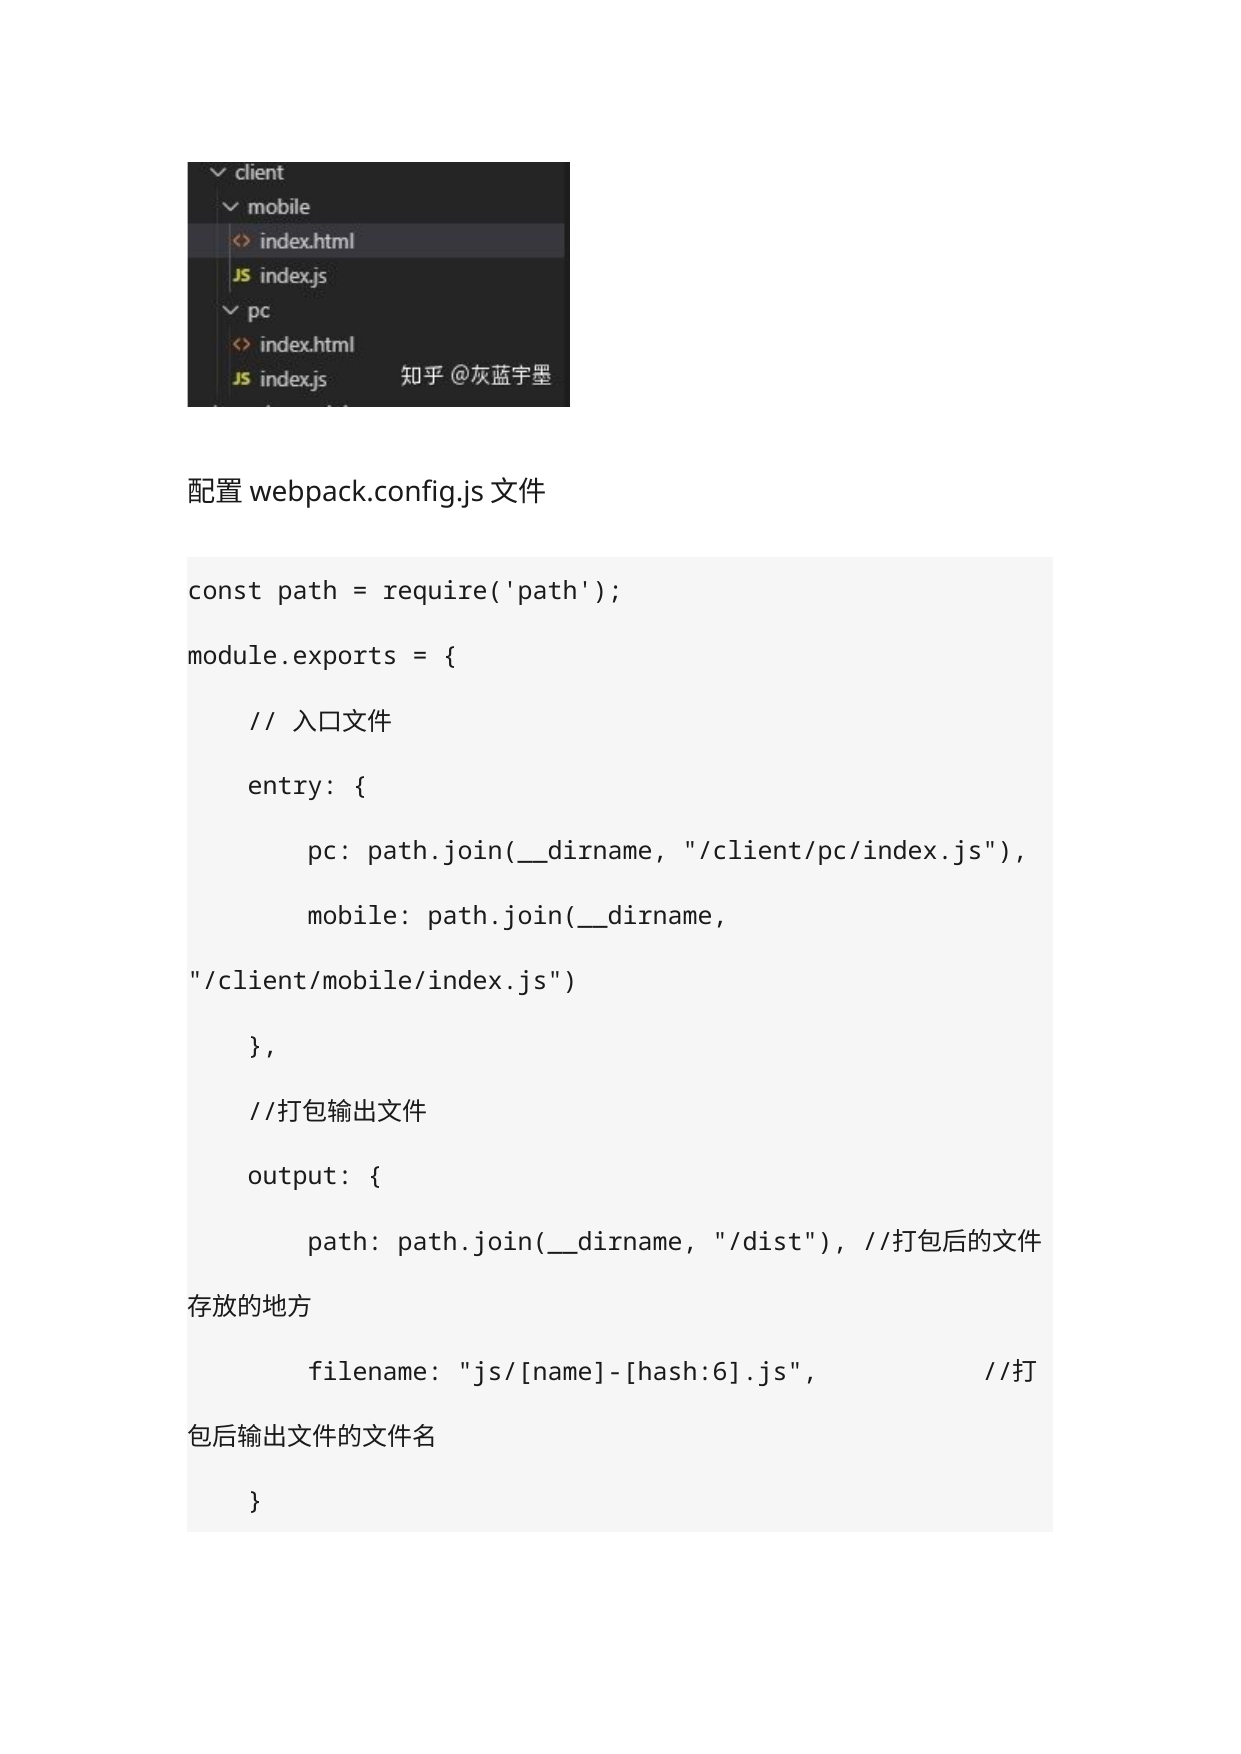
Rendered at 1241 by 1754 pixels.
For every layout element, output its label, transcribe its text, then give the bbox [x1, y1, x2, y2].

text // 入口文件 [187, 687, 1053, 752]
text entry: { [187, 752, 1053, 817]
picture [187, 162, 570, 407]
text //打包输出文件 [187, 1077, 1053, 1142]
text path: path.join(__dirname, "/dist"), //打包后的文件存放的地方 [187, 1207, 1053, 1337]
text mobile: path.join(__dirname, "/client/mobile/index.js") [187, 882, 1053, 1012]
text }, [187, 1012, 1053, 1077]
text } [187, 1467, 1053, 1532]
text const path = require('path'); [187, 557, 1053, 622]
text module.exports = { [187, 622, 1053, 687]
text 配置webpack.config.js文件 [187, 457, 1053, 522]
text pc: path.join(__dirname, "/client/pc/index.js"), [187, 817, 1053, 882]
text filename: "js/[name]-[hash:6].js", //打包后输出文件的文件名 [187, 1337, 1053, 1467]
text output: { [187, 1142, 1053, 1207]
